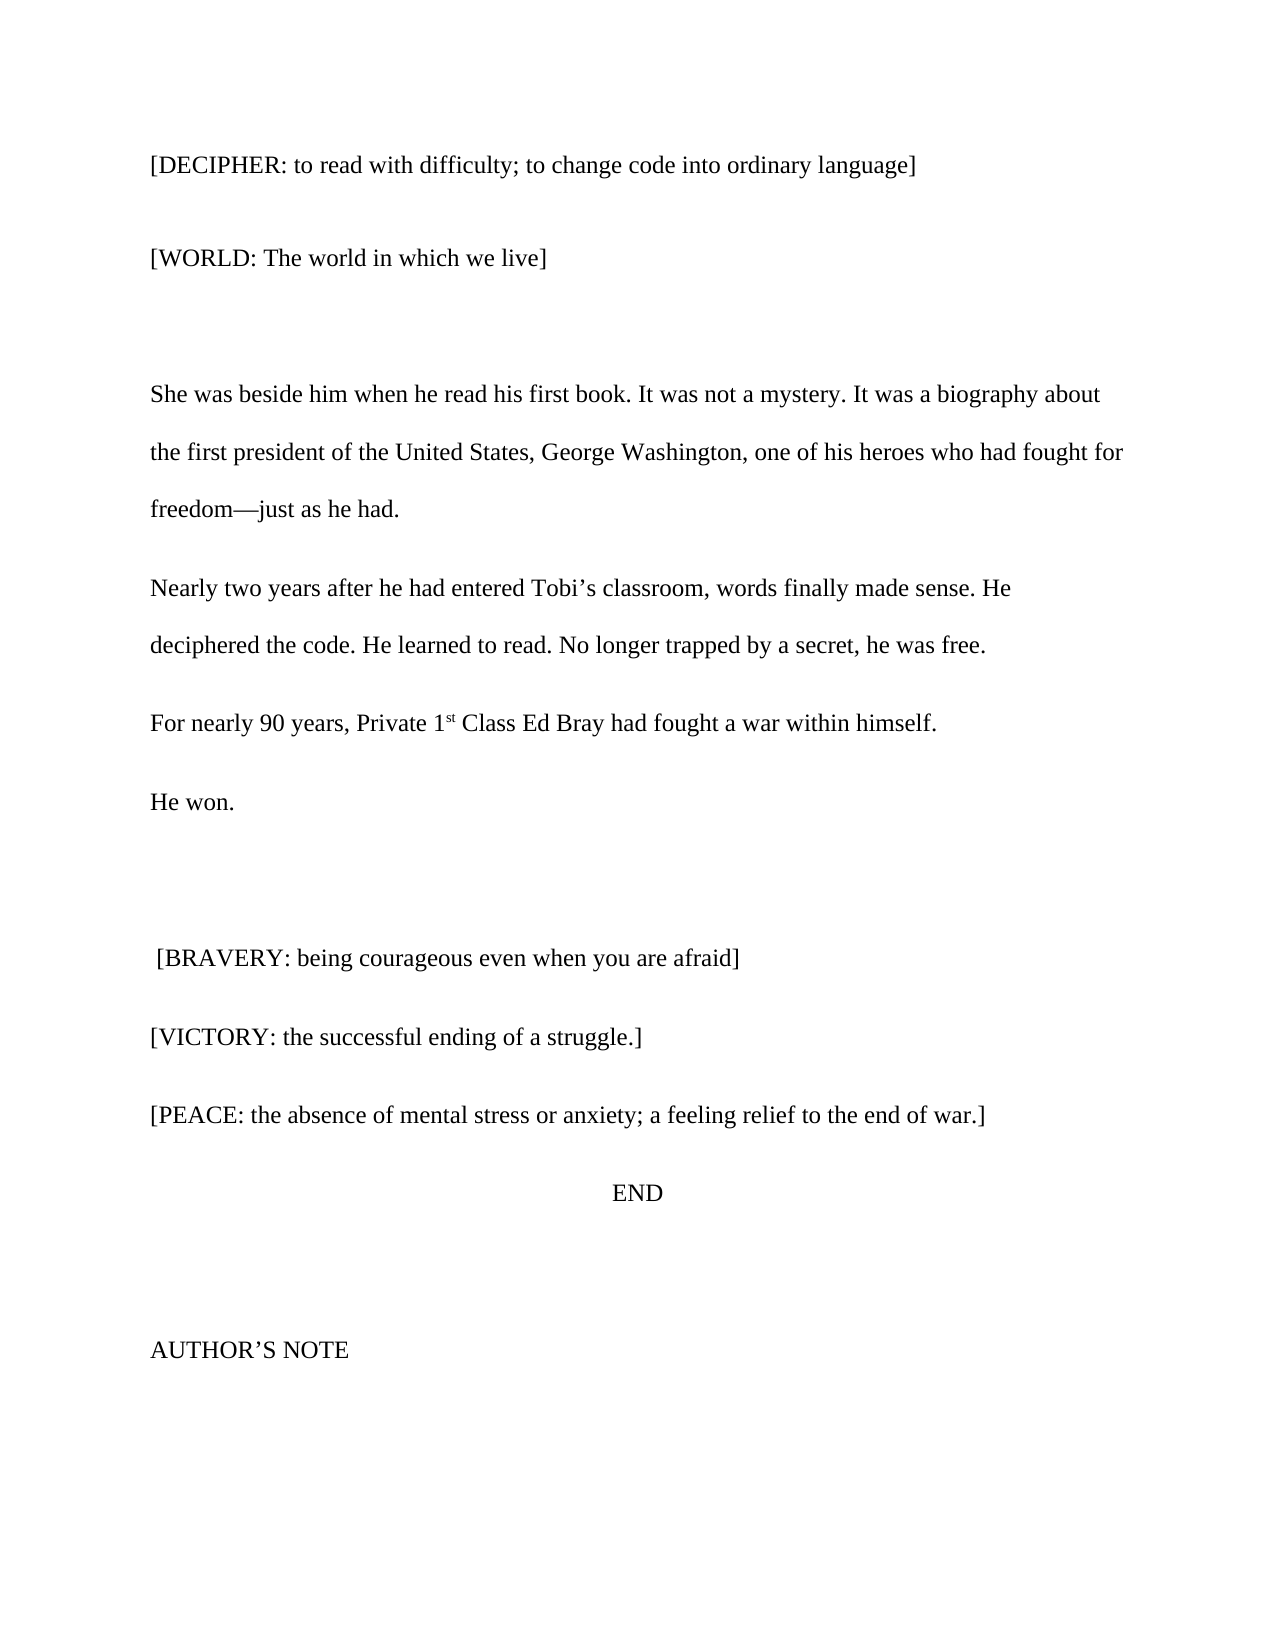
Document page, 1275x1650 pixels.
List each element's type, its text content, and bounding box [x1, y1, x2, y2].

text [BRAVERY: being courageous even when you are afraid] [150, 943, 1125, 972]
text She was beside him when he read his first book. It was not a mystery. It was a biography about the first president of the United States, George Washington, one of his heroes who had fought for freedom—just as he had. [150, 379, 1125, 523]
text [WORLD: The world in which we live] [150, 237, 1125, 272]
text Nearly two years after he had entered Tobi’s classroom, words finally made sense. He deciphered the code. He learned to read. No longer trapped by a secret, he was free. [150, 573, 1125, 659]
text For nearly 90 years, Private 1st Class Ed Bray had fought a war within himself. [150, 708, 1125, 737]
text [DECIPHER: to read with difficulty; to change code into ordinary language] [150, 150, 1125, 179]
text END [150, 1178, 1125, 1207]
text AUTHOR’S NOTE [150, 1335, 1125, 1364]
text He won. [150, 787, 1125, 816]
text [PEACE: the absence of mental stress or anxiety; a feeling relief to the end of war.] [150, 1100, 1125, 1129]
text [VICTORY: the successful ending of a struggle.] [150, 1022, 1125, 1051]
